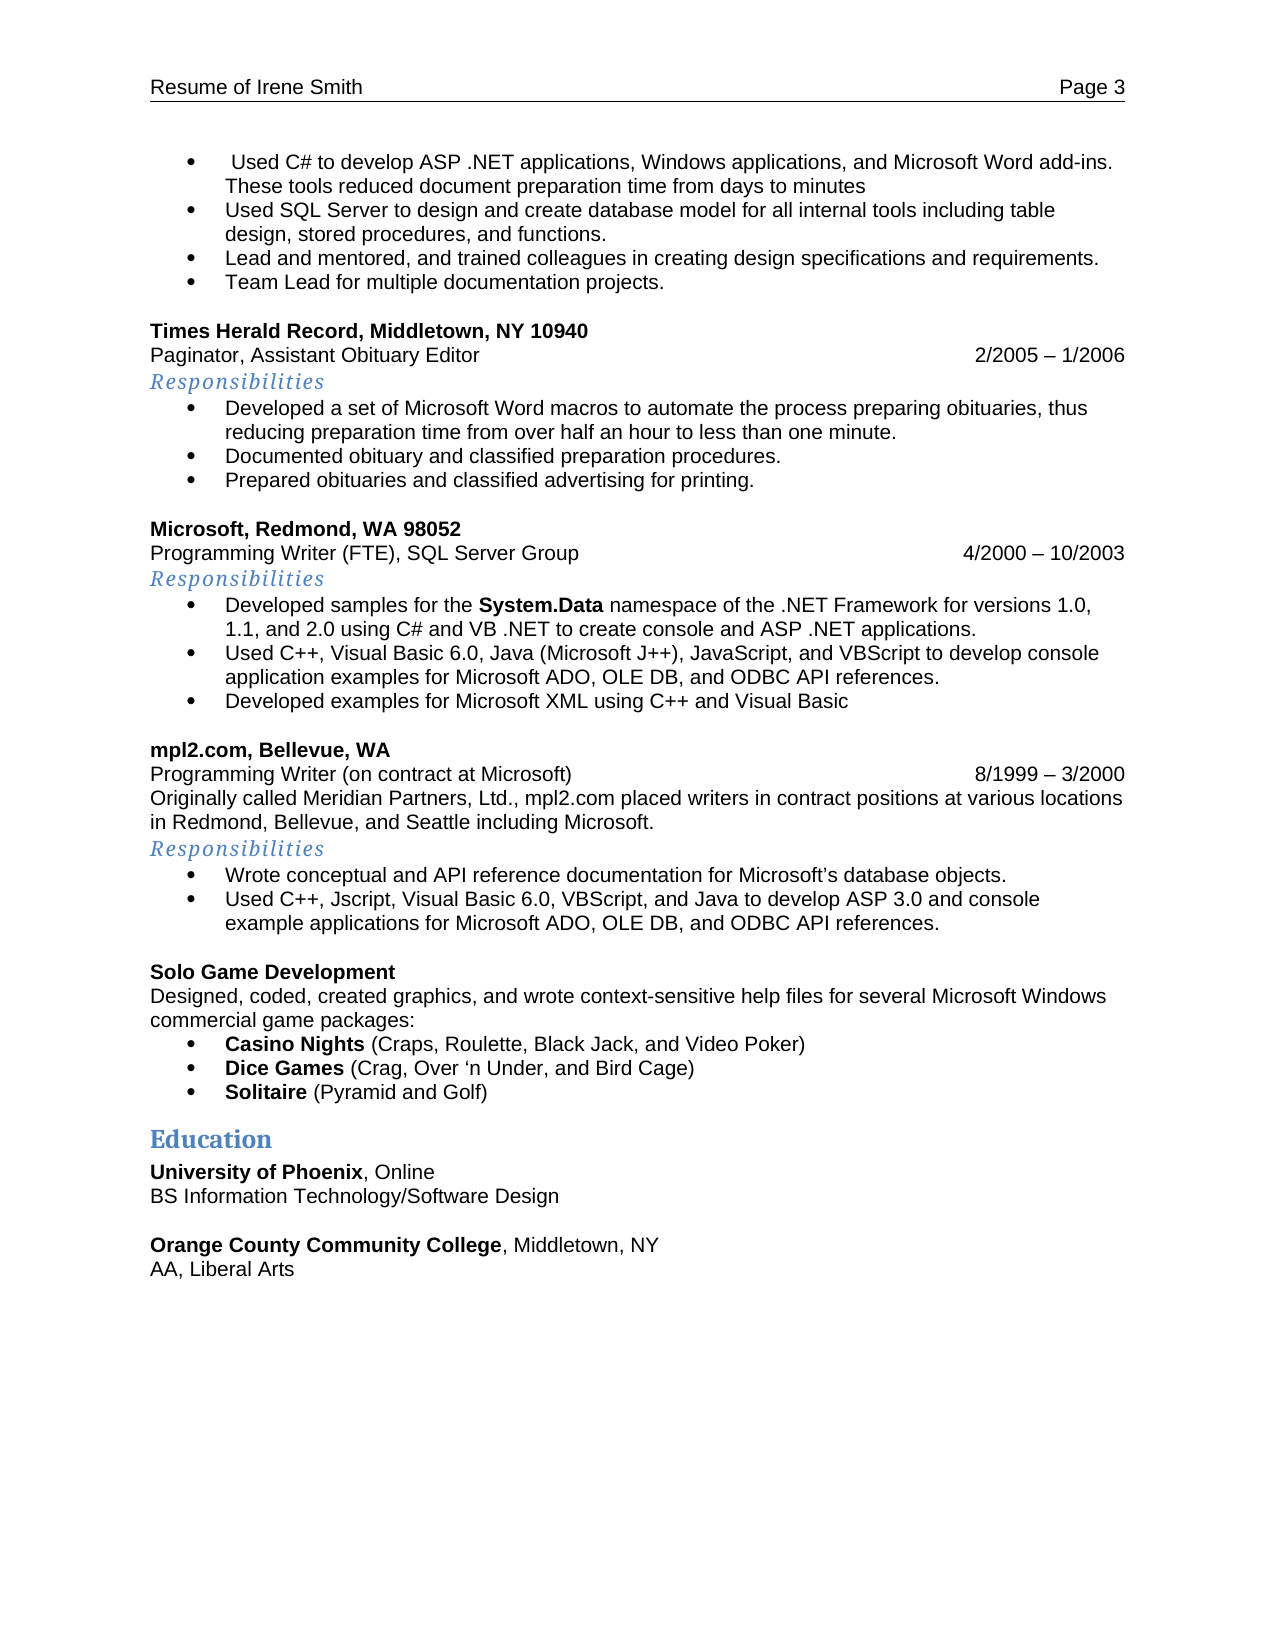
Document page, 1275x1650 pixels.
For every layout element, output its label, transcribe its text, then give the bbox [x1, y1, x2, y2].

list Developed examples for Microsoft XML using C++ and Visual Basic [187, 689, 1125, 713]
text Orange County Community College, Middletown, NY [150, 1232, 1125, 1256]
text Solo Game Development [150, 959, 1125, 983]
list Lead and mentored, and trained colleagues in creating design specifications and requirements. [187, 246, 1125, 270]
list Documented obituary and classified preparation procedures. [187, 443, 1125, 468]
text Programming Writer (FTE), SQL Server Group 4/2000 – 10/2003 [150, 541, 1125, 564]
subtitle Responsibilities [150, 834, 1125, 862]
list Team Lead for multiple documentation projects. [187, 270, 1125, 294]
text Originally called Meridian Partners, Ltd., mpl2.com placed writers in contract positions at various locations in Redmond, Bellevue, and Seattle including Microsoft. [150, 786, 1125, 834]
list Wrote conceptual and API reference documentation for Microsoft’s database objects. [187, 862, 1125, 886]
subtitle Education [150, 1124, 1125, 1156]
text BS Information Technology/Software Design [150, 1184, 1125, 1208]
list Used C++, Visual Basic 6.0, Java (Microsoft J++), JavaScript, and VBScript to develop console application examples for Microsoft ADO, OLE DB, and ODBC API references. [187, 641, 1125, 689]
text Designed, coded, created graphics, and wrote context-sensitive help files for several Microsoft Windows commercial game packages: [150, 983, 1125, 1031]
list Used SQL Server to design and create database model for all internal tools including table design, stored procedures, and functions. [187, 198, 1125, 246]
list Developed a set of Microsoft Word macros to automate the process preparing obituaries, thus reducing preparation time from over half an hour to less than one minute. [187, 396, 1125, 443]
list Used C# to develop ASP .NET applications, Windows applications, and Microsoft Word add-ins. These tools reduced document preparation time from days to minutes [187, 150, 1125, 198]
list Solitaire (Pyramid and Golf) [187, 1079, 1125, 1103]
text Times Herald Record, Middletown, NY 10940 [150, 319, 1125, 343]
list Dice Games (Crag, Over ‘n Under, and Bird Cage) [187, 1055, 1125, 1079]
list Developed samples for the System.Data namespace of the .NET Framework for versions 1.0, 1.1, and 2.0 using C# and VB .NET to create console and ASP .NET applications. [187, 593, 1125, 641]
text Programming Writer (on contract at Microsoft) 8/1999 – 3/2000 [150, 762, 1125, 786]
subtitle Responsibilities [150, 564, 1125, 593]
text Paginator, Assistant Obituary Editor 2/2005 – 1/2006 [150, 343, 1125, 367]
list Prepared obituaries and classified advertising for printing. [187, 468, 1125, 492]
list Used C++, Jscript, Visual Basic 6.0, VBScript, and Java to develop ASP 3.0 and console example applications for Microsoft ADO, OLE DB, and ODBC API references. [187, 886, 1125, 934]
list Casino Nights (Craps, Roulette, Black Jack, and Video Poker) [187, 1031, 1125, 1055]
text AA, Liberal Arts [150, 1256, 1125, 1280]
text Microsoft, Redmond, WA 98052 [150, 517, 1125, 541]
text mpl2.com, Bellevue, WA [150, 738, 1125, 762]
text University of Phoenix, Online [150, 1160, 1125, 1184]
subtitle Responsibilities [150, 367, 1125, 396]
